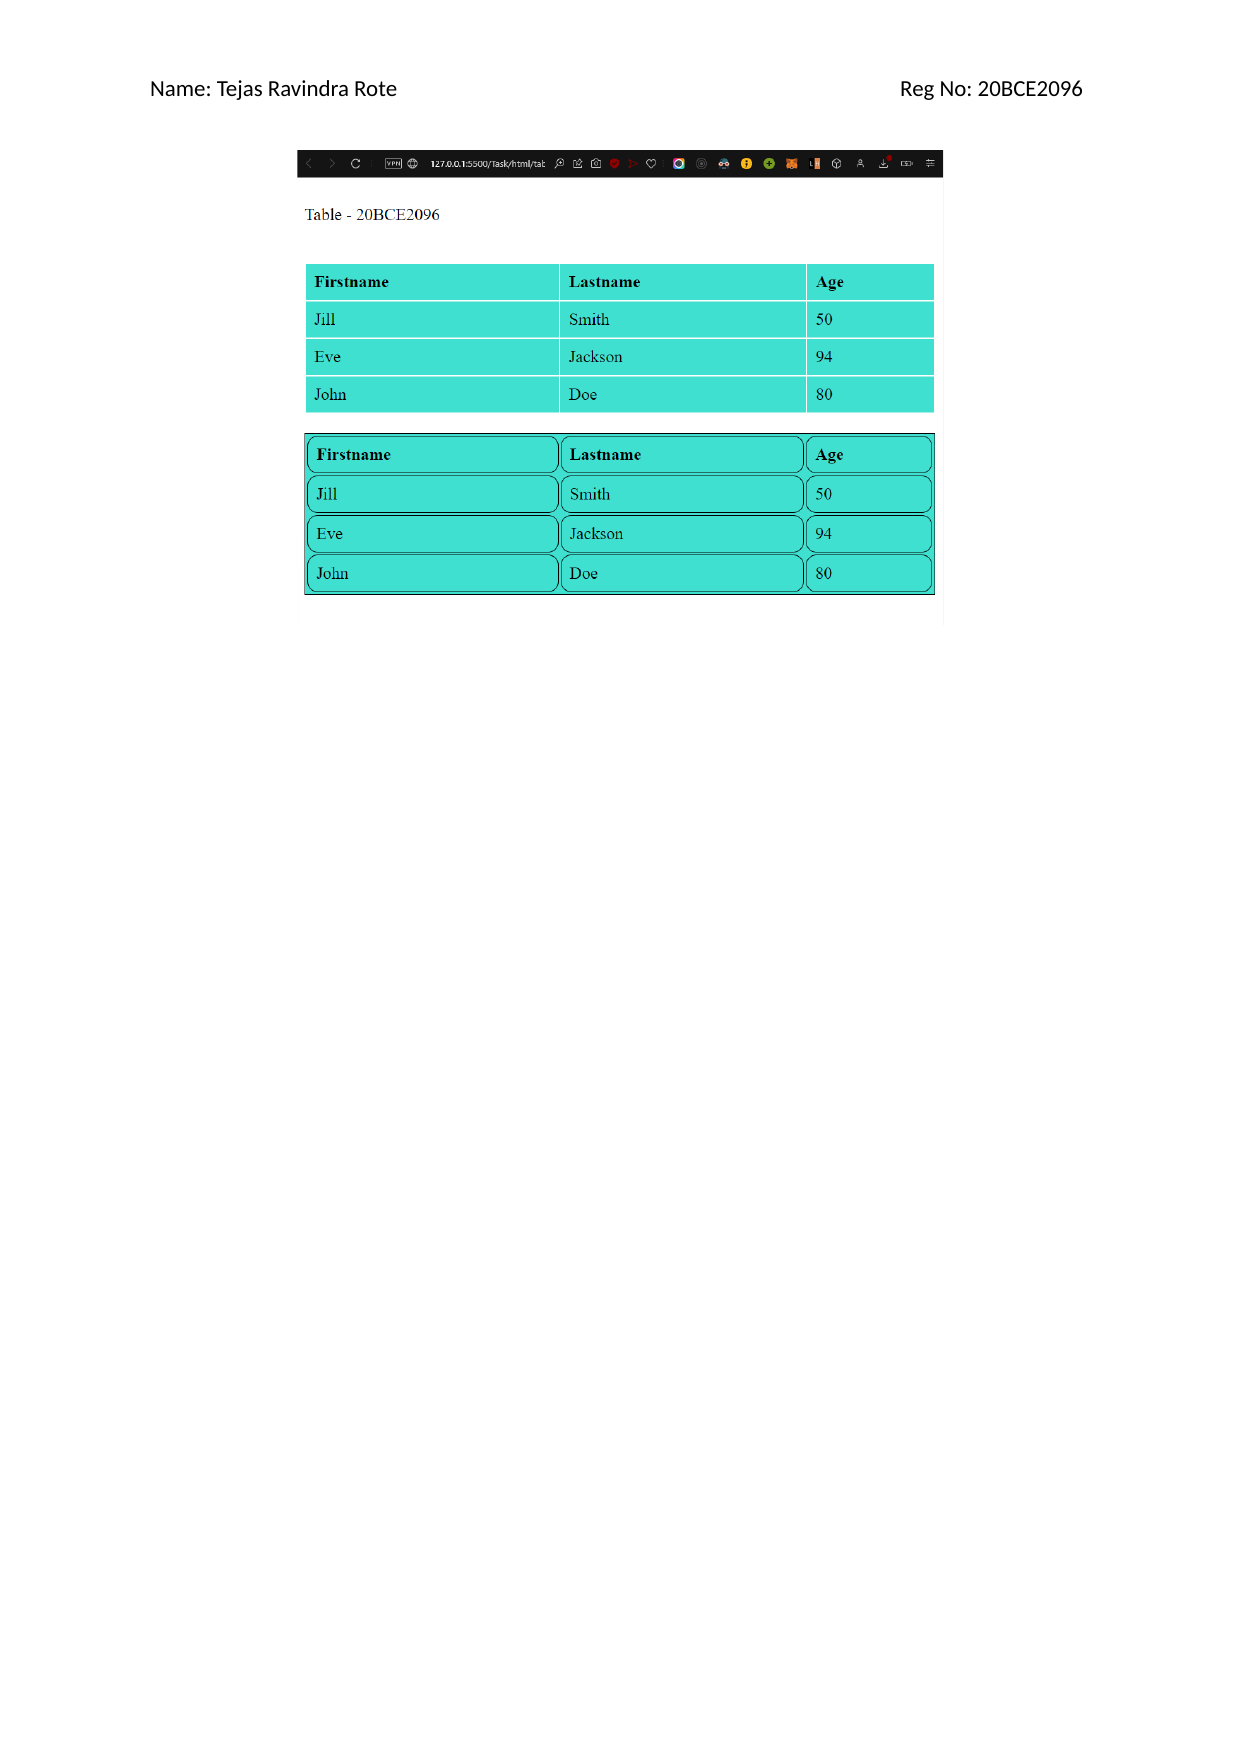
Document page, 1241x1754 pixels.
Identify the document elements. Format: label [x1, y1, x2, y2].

picture [297, 150, 944, 625]
